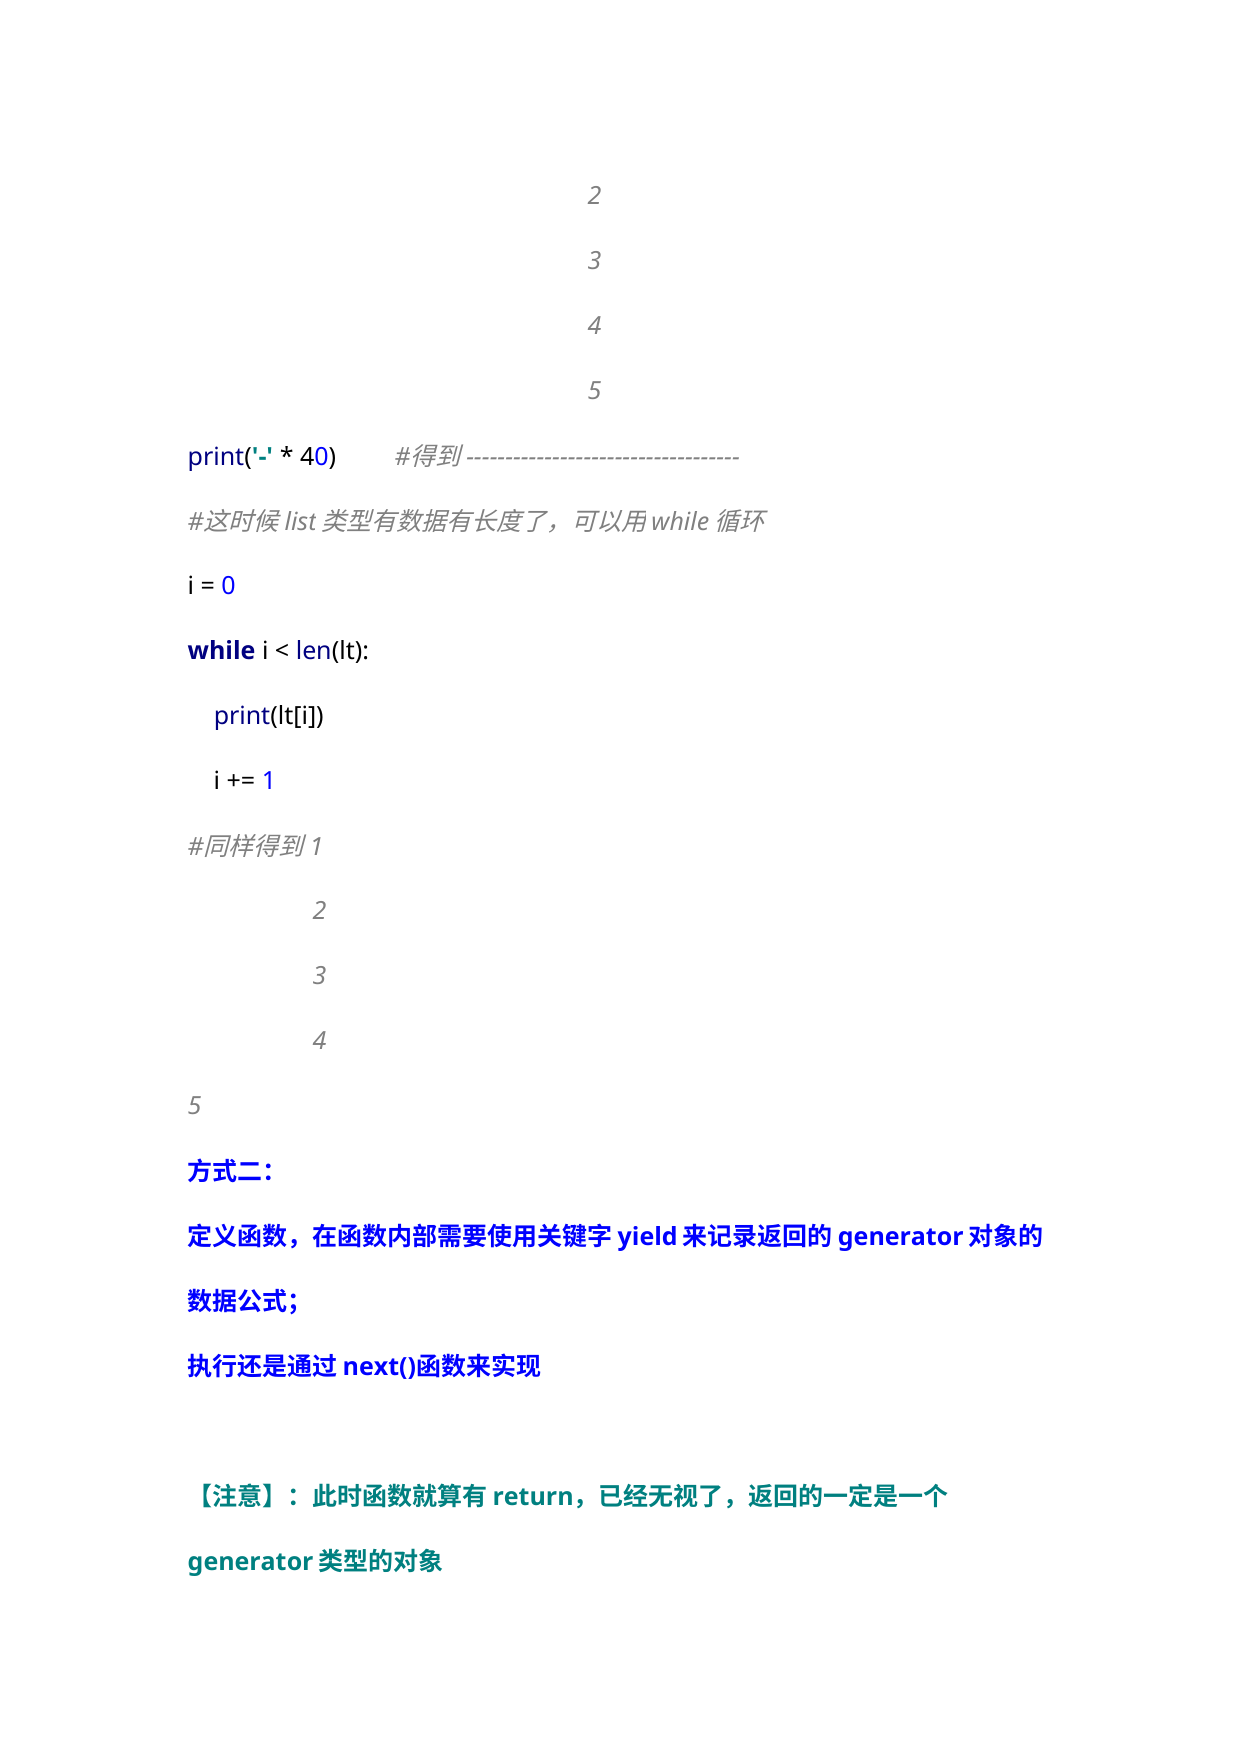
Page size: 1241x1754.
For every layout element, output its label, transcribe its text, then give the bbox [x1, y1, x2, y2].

text 4 [187, 1007, 1053, 1072]
text 2 [187, 162, 1053, 227]
text 3 [187, 942, 1053, 1007]
text 4 [187, 292, 1053, 357]
text 3 [187, 227, 1053, 292]
text 5 print('-' * 40) #得到 ----------------------------------- #这时候 list类型有数据有长度了，可以用while循环 [187, 357, 1053, 552]
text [187, 1072, 1053, 1592]
text i = 0 while i < len(lt): print(lt[i]) i += 1 [187, 552, 1053, 812]
text 2 [187, 877, 1053, 942]
text #同样得到 1 [187, 812, 1053, 877]
